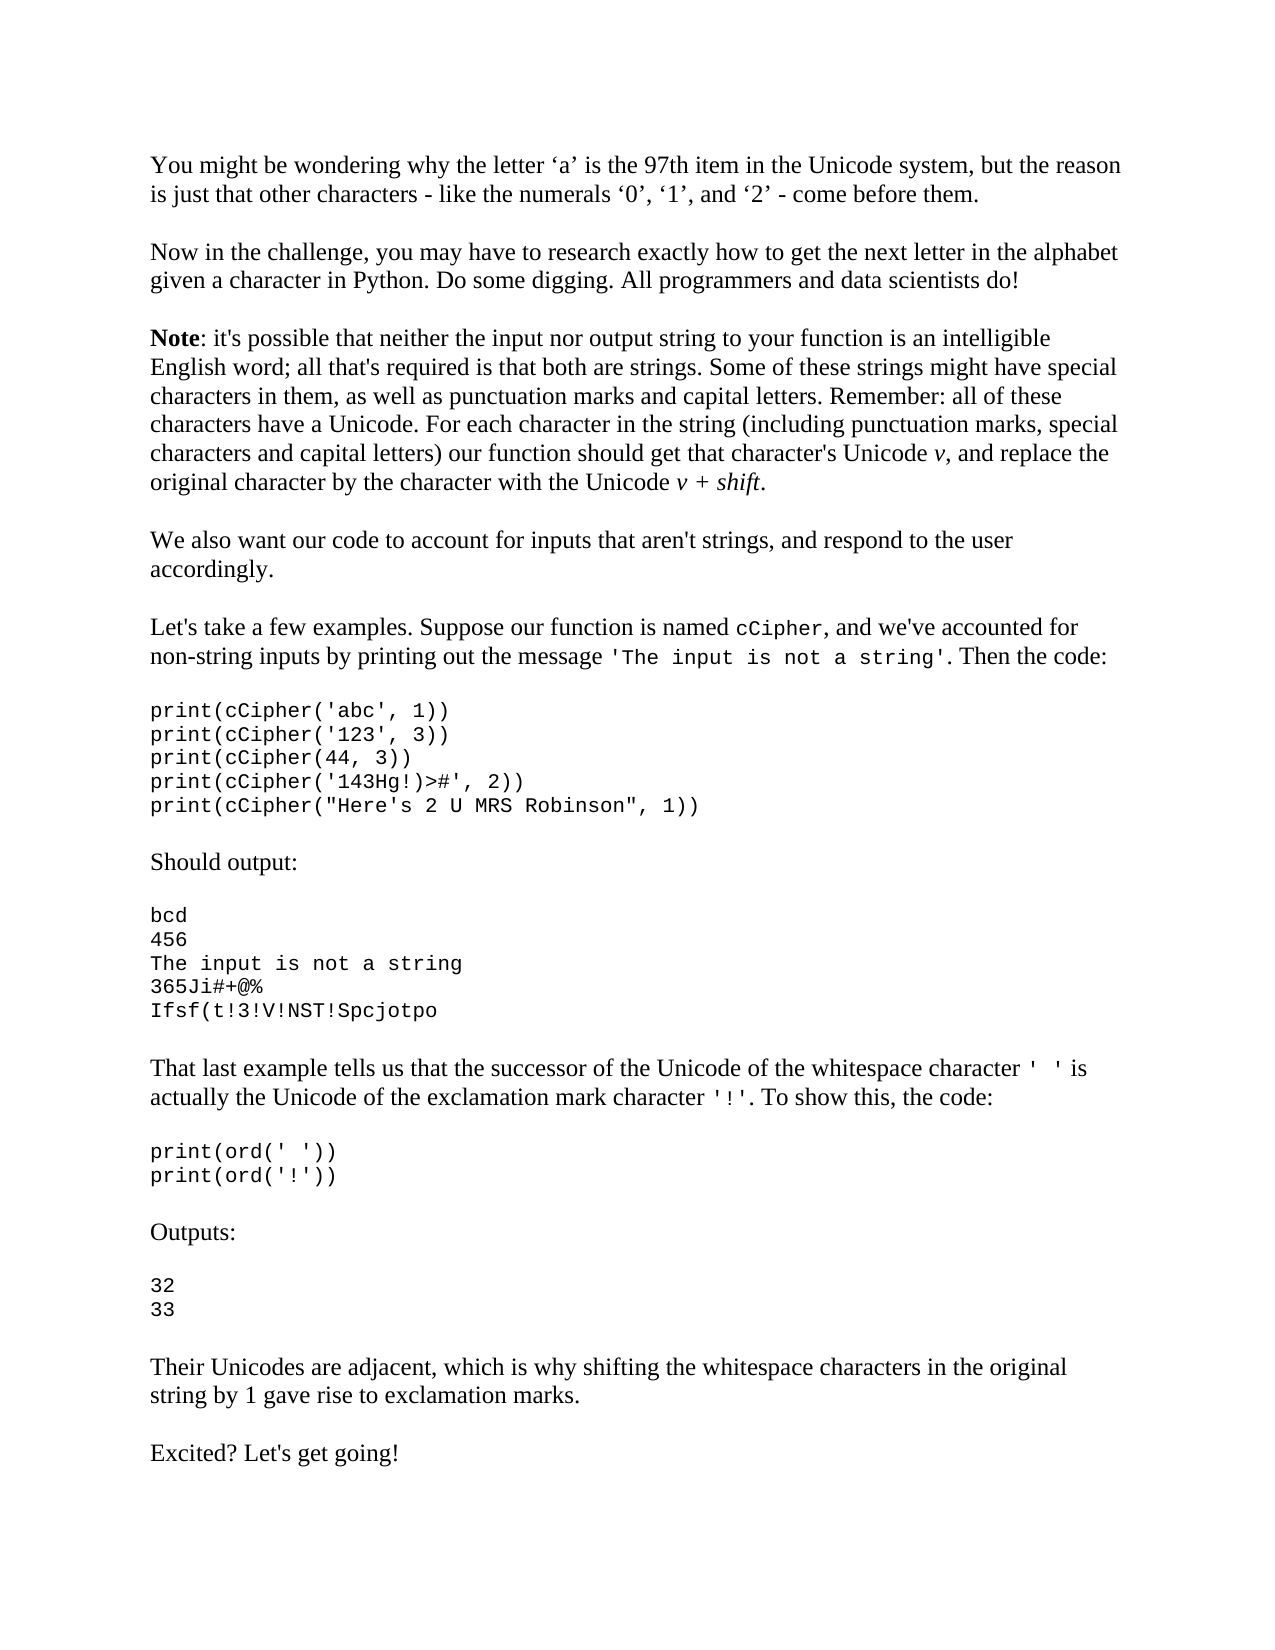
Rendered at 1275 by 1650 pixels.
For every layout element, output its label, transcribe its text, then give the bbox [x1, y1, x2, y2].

text The input is not a string [150, 953, 1125, 976]
text Should output: [150, 847, 1125, 876]
text 365Ji#+@% [150, 976, 1125, 1000]
text Their Unicodes are adjacent, which is why shifting the whitespace characters in the original string by 1 gave rise to exclamation marks. [150, 1352, 1125, 1409]
text Now in the challenge, you may have to research exactly how to get the next letter in the alphabet given a character in Python. Do some digging. All programmers and data scientists do! [150, 237, 1125, 294]
text That last example tells us that the successor of the Unicode of the whitespace character ' ' is actually the Unicode of the exclamation mark character '!'. To show this, the code: [150, 1053, 1125, 1112]
text bcd [150, 905, 1125, 929]
text Note: it's possible that neither the input nor output string to your function is an intelligible English word; all that's required is that both are strings. Some of these strings might have special characters in them, as well as punctuation marks and capital letters. Remember: all of these characters have a Unicode. For each character in the string (including punctuation marks, special characters and capital letters) our function should get that character's Unicode v, and replace the original character by the character with the Unicode v + shift. [150, 323, 1125, 496]
text print(cCipher('abc', 1)) print(cCipher('123', 3)) print(cCipher(44, 3)) print(cCipher('143Hg!)>#', 2)) print(cCipher("Here's 2 U MRS Robinson", 1)) [150, 700, 1125, 818]
text You might be wondering why the letter ‘a’ is the 97th item in the Unicode system, but the reason is just that other characters - like the numerals ‘0’, ‘1’, and ‘2’ - come before them. [150, 150, 1125, 207]
text 32 [150, 1275, 1125, 1299]
text print(ord(' ')) print(ord('!')) [150, 1141, 1125, 1188]
text Outputs: [150, 1217, 1125, 1246]
text 456 [150, 929, 1125, 953]
text Ifsf(t!3!V!NST!Spcjotpo [150, 1000, 1125, 1023]
text Let's take a few examples. Suppose our function is named cCipher, and we've accounted for non-string inputs by printing out the message 'The input is not a string'. Then the code: [150, 612, 1125, 671]
text 33 [150, 1299, 1125, 1323]
text Excited? Let's get going! [150, 1438, 1125, 1467]
text We also want our code to account for inputs that aren't strings, and respond to the user accordingly. [150, 525, 1125, 582]
